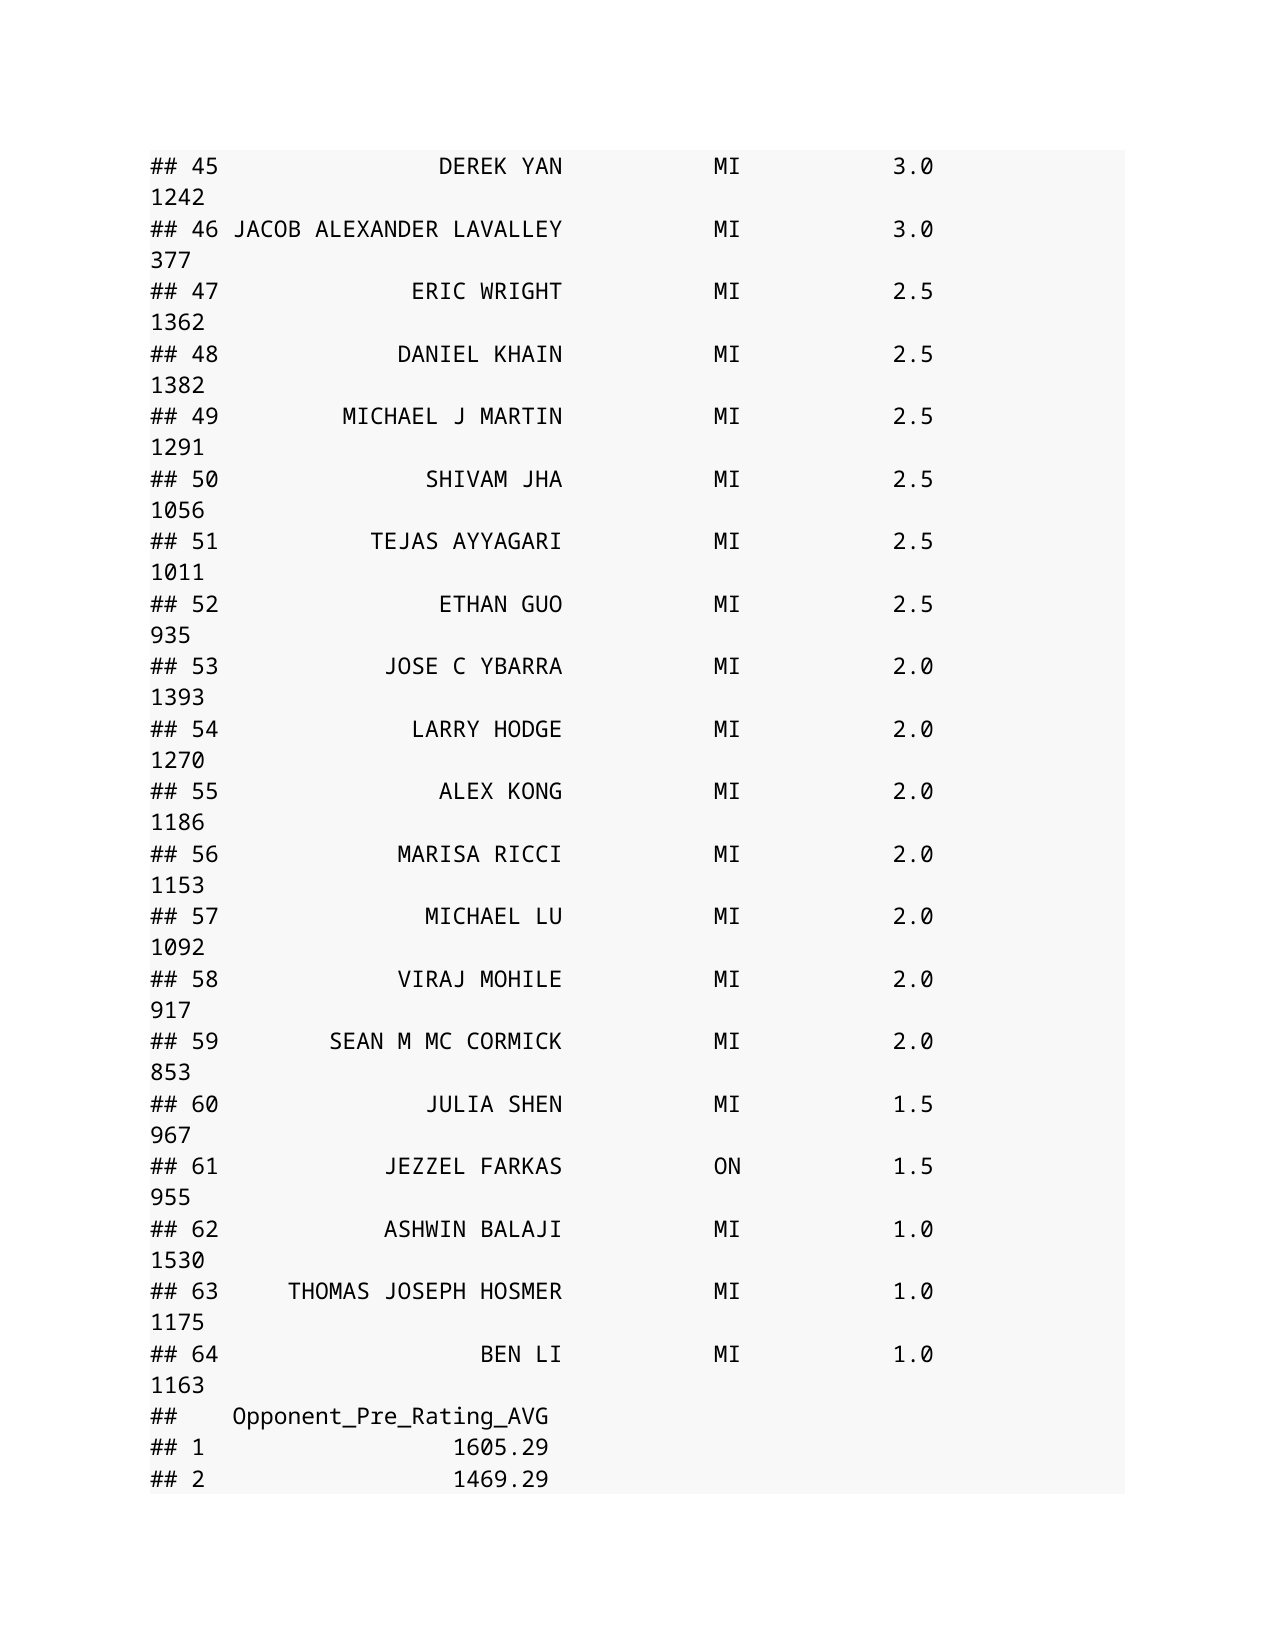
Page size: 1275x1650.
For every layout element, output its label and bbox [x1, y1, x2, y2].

text [150, 150, 1125, 1494]
